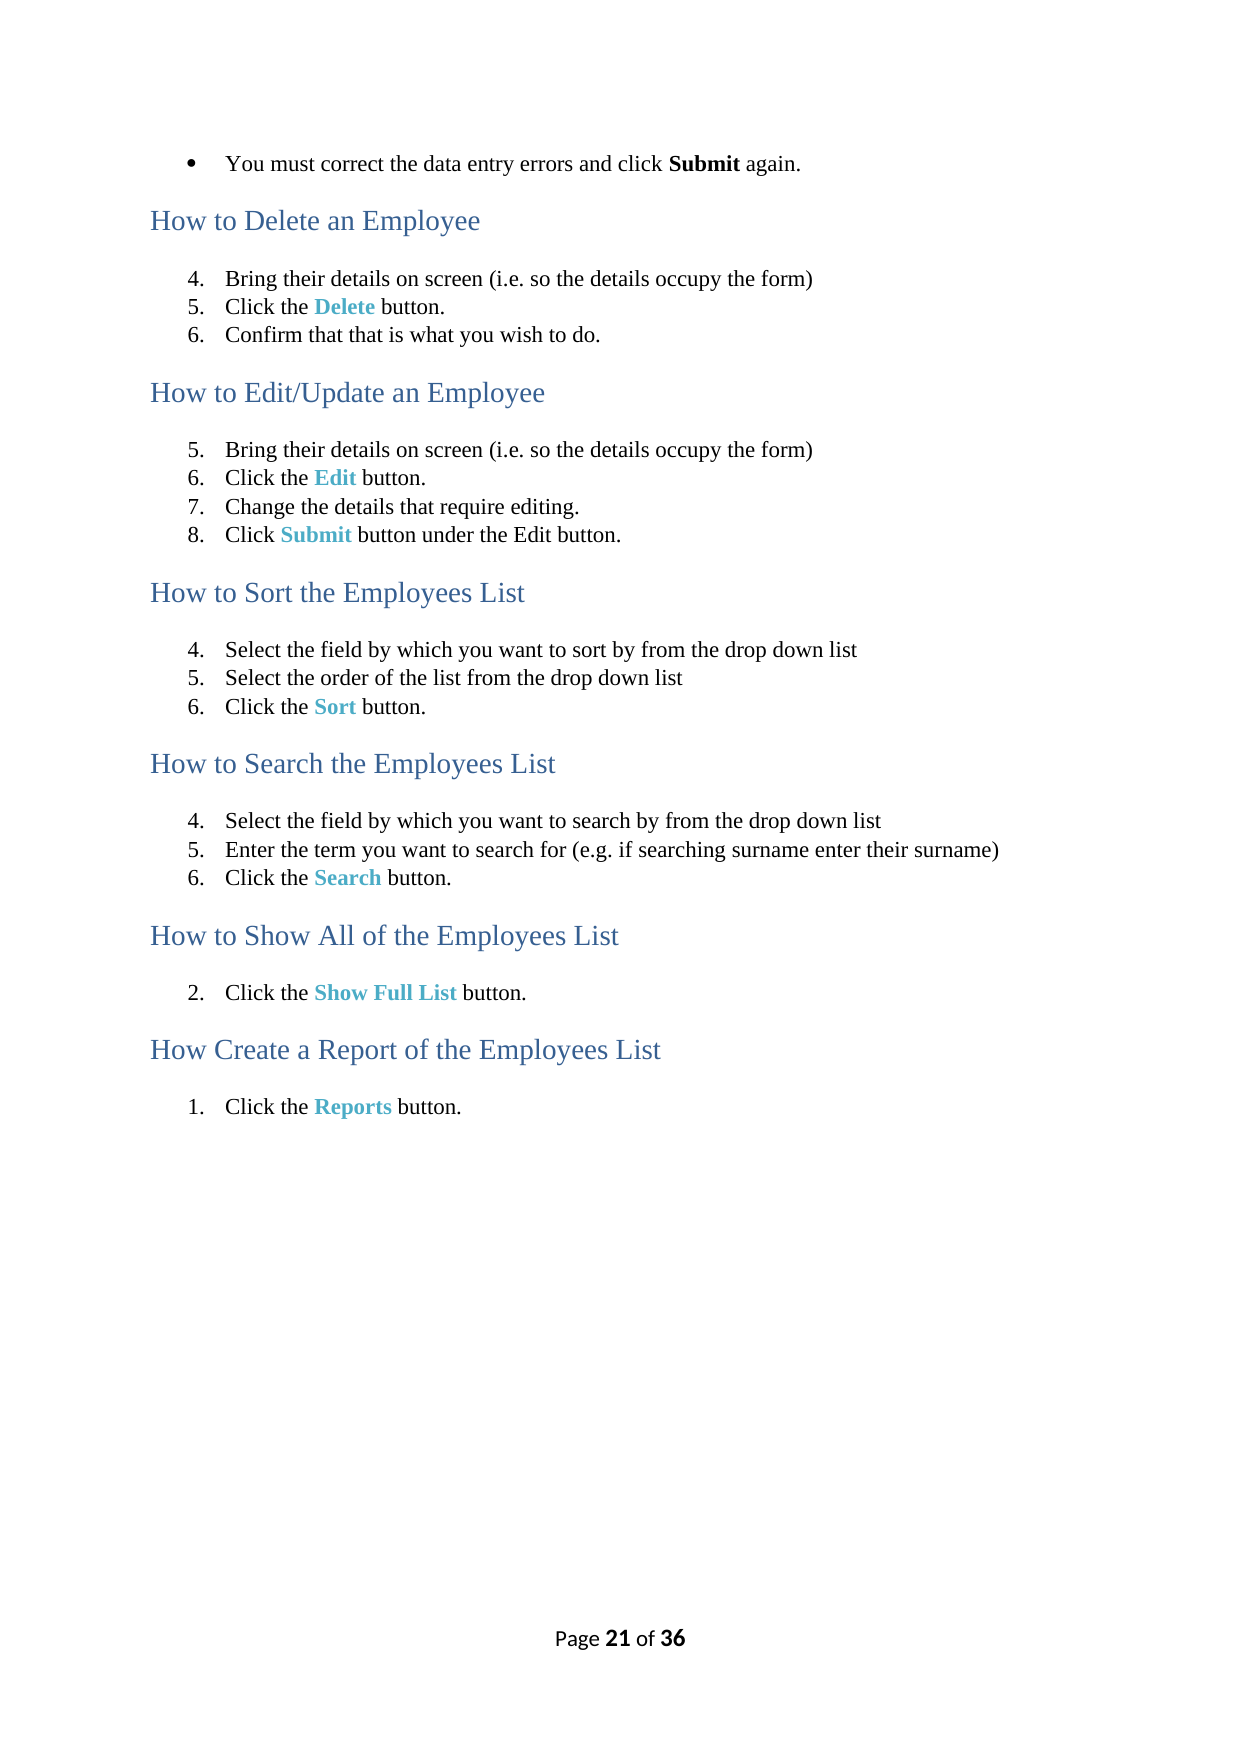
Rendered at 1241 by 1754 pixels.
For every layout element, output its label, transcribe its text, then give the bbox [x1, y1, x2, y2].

list Select the field by which you want to search by from the drop down list [187, 807, 1090, 834]
subtitle How to Edit/Update an Employee [150, 375, 1090, 408]
list Change the details that require editing. [187, 493, 1090, 519]
list Click the Delete button. [187, 293, 1090, 319]
list You must correct the data entry errors and click Submit again. [187, 150, 1090, 176]
subtitle How Create a Report of the Employees List [150, 1032, 1090, 1066]
subtitle How to Sort the Employees List [150, 575, 1090, 608]
list Click the Sort button. [187, 693, 1090, 719]
list Click the Search button. [187, 864, 1090, 891]
subtitle How to Delete an Employee [150, 203, 1090, 237]
list Click Submit button under the Edit button. [187, 521, 1090, 548]
list Click the Show Full List button. [187, 979, 1090, 1005]
list Enter the term you want to search for (e.g. if searching surname enter their surname) [187, 836, 1090, 862]
subtitle How to Show All of the Employees List [150, 918, 1090, 951]
list Click the Reports button. [187, 1093, 1090, 1120]
list Select the field by which you want to sort by from the drop down list [187, 636, 1090, 662]
list Click the Edit button. [187, 464, 1090, 491]
list Confirm that that is what you wish to do. [187, 321, 1090, 348]
list Bring their details on screen (i.e. so the details occupy the form) [187, 264, 1090, 291]
list Bring their details on screen (i.e. so the details occupy the form) [187, 436, 1090, 462]
list Select the order of the list from the drop down list [187, 664, 1090, 691]
subtitle How to Search the Employees List [150, 746, 1090, 780]
